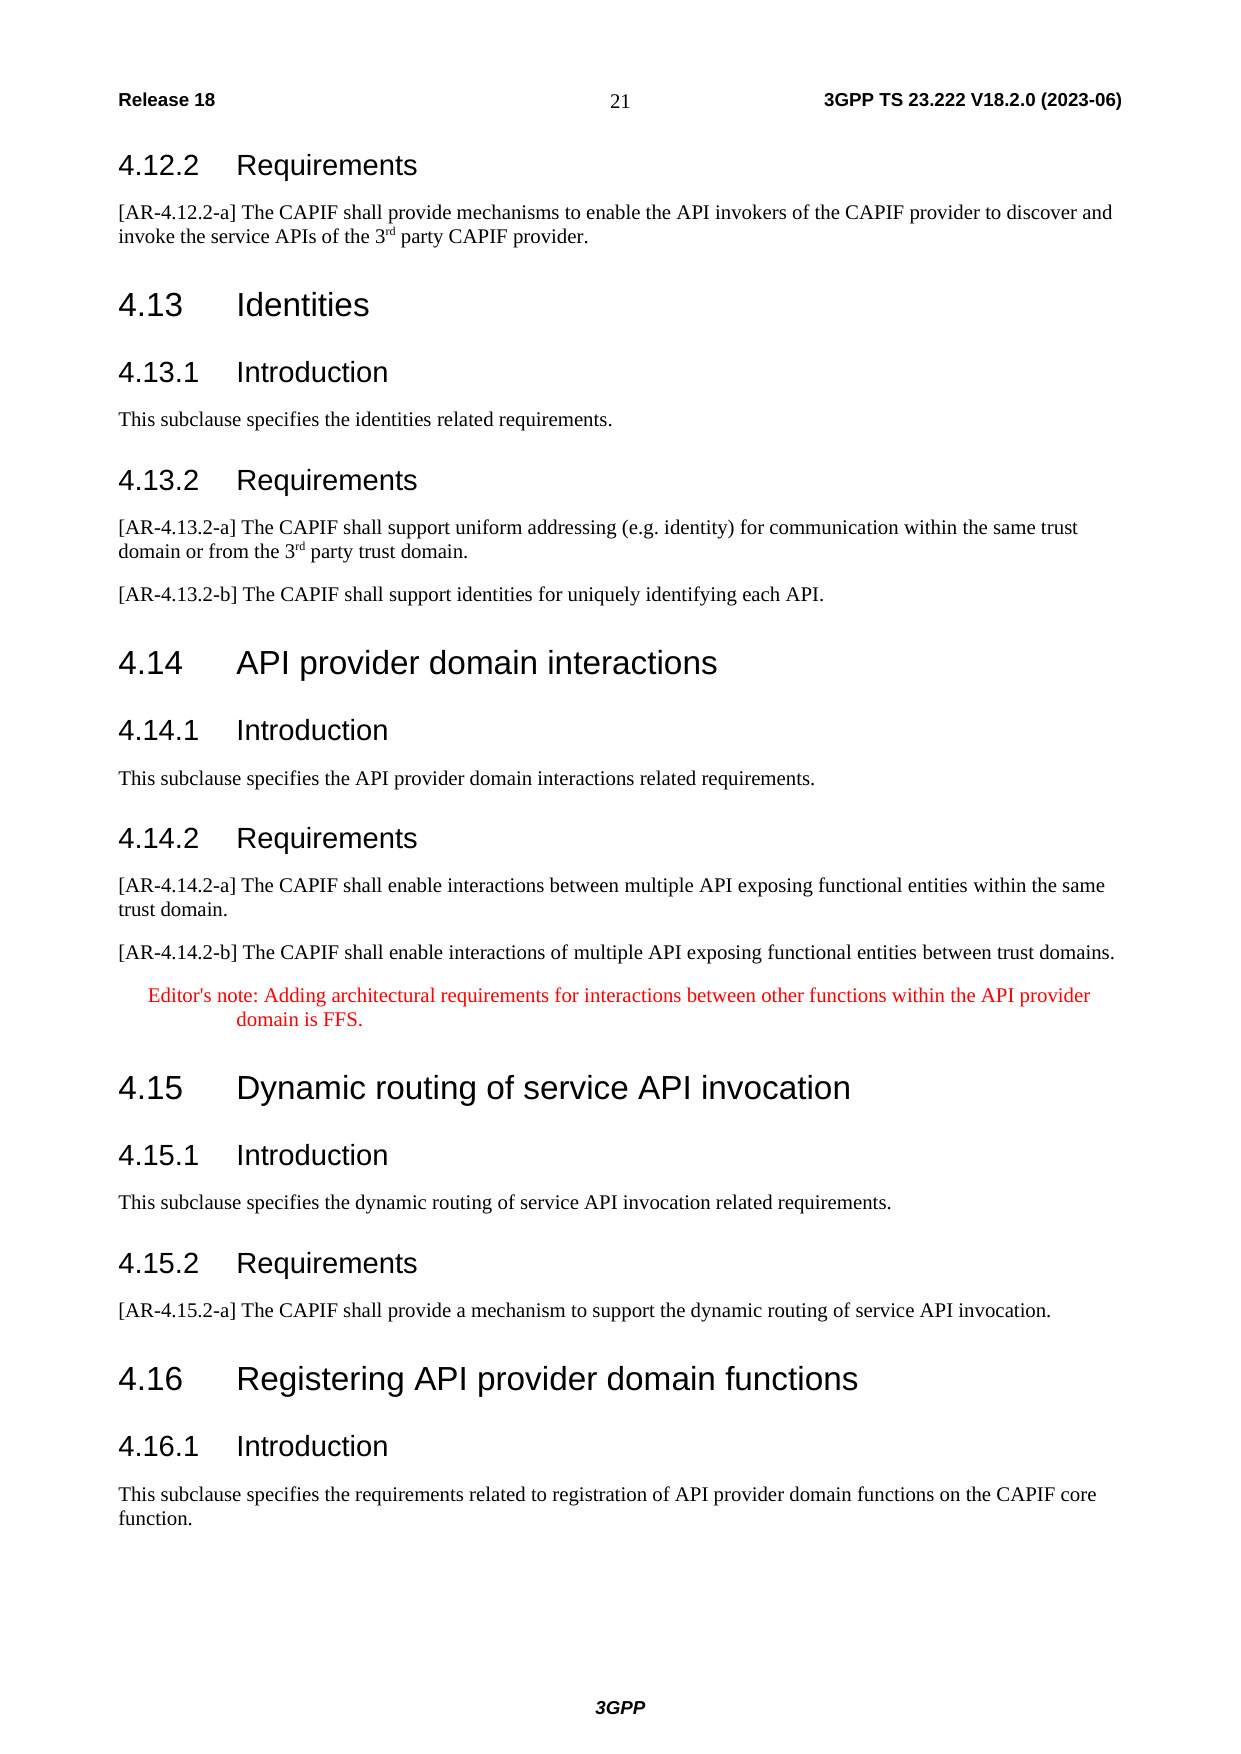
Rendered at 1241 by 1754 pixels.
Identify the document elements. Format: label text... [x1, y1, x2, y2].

subtitle 4.12.2 Requirements [118, 147, 1122, 181]
subtitle 4.15.2 Requirements [118, 1246, 1122, 1279]
subtitle 4.14.2 Requirements [118, 821, 1122, 854]
text [AR-4.13.2-b] The CAPIF shall support identities for uniquely identifying each API. [118, 582, 1122, 606]
subtitle 4.15.1 Introduction [118, 1138, 1122, 1172]
subtitle 4.14.1 Introduction [118, 713, 1122, 747]
subtitle 4.13.2 Requirements [118, 463, 1122, 496]
subtitle 4.16.1 Introduction [118, 1429, 1122, 1463]
text [AR-4.14.2-a] The CAPIF shall enable interactions between multiple API exposing functional entities within the same trust domain. [118, 873, 1122, 921]
subtitle 4.14 API provider domain interactions [118, 643, 1122, 682]
text This subclause specifies the dynamic routing of service API invocation related requirements. [118, 1190, 1122, 1214]
text [AR-4.12.2-a] The CAPIF shall provide mechanisms to enable the API invokers of the CAPIF provider to discover and invoke the service APIs of the 3rd party CAPIF provider. [118, 200, 1122, 248]
subtitle 4.16 Registering API provider domain functions [118, 1359, 1122, 1398]
subtitle 4.13 Identities [118, 285, 1122, 324]
text This subclause specifies the API provider domain interactions related requirements. [118, 765, 1122, 789]
text This subclause specifies the requirements related to registration of API provider domain functions on the CAPIF core function. [118, 1481, 1122, 1529]
text [AR-4.15.2-a] The CAPIF shall provide a mechanism to support the dynamic routing of service API invocation. [118, 1298, 1122, 1322]
subtitle 4.13.1 Introduction [118, 355, 1122, 389]
text Editor's note: Adding architectural requirements for interactions between other functions within the API provider domain is FFS. [148, 983, 1122, 1031]
text [AR-4.13.2-a] The CAPIF shall support uniform addressing (e.g. identity) for communication within the same trust domain or from the 3rd party trust domain. [118, 515, 1122, 563]
text [AR-4.14.2-b] The CAPIF shall enable interactions of multiple API exposing functional entities between trust domains. [118, 940, 1122, 964]
subtitle 4.15 Dynamic routing of service API invocation [118, 1068, 1122, 1107]
text This subclause specifies the identities related requirements. [118, 407, 1122, 431]
